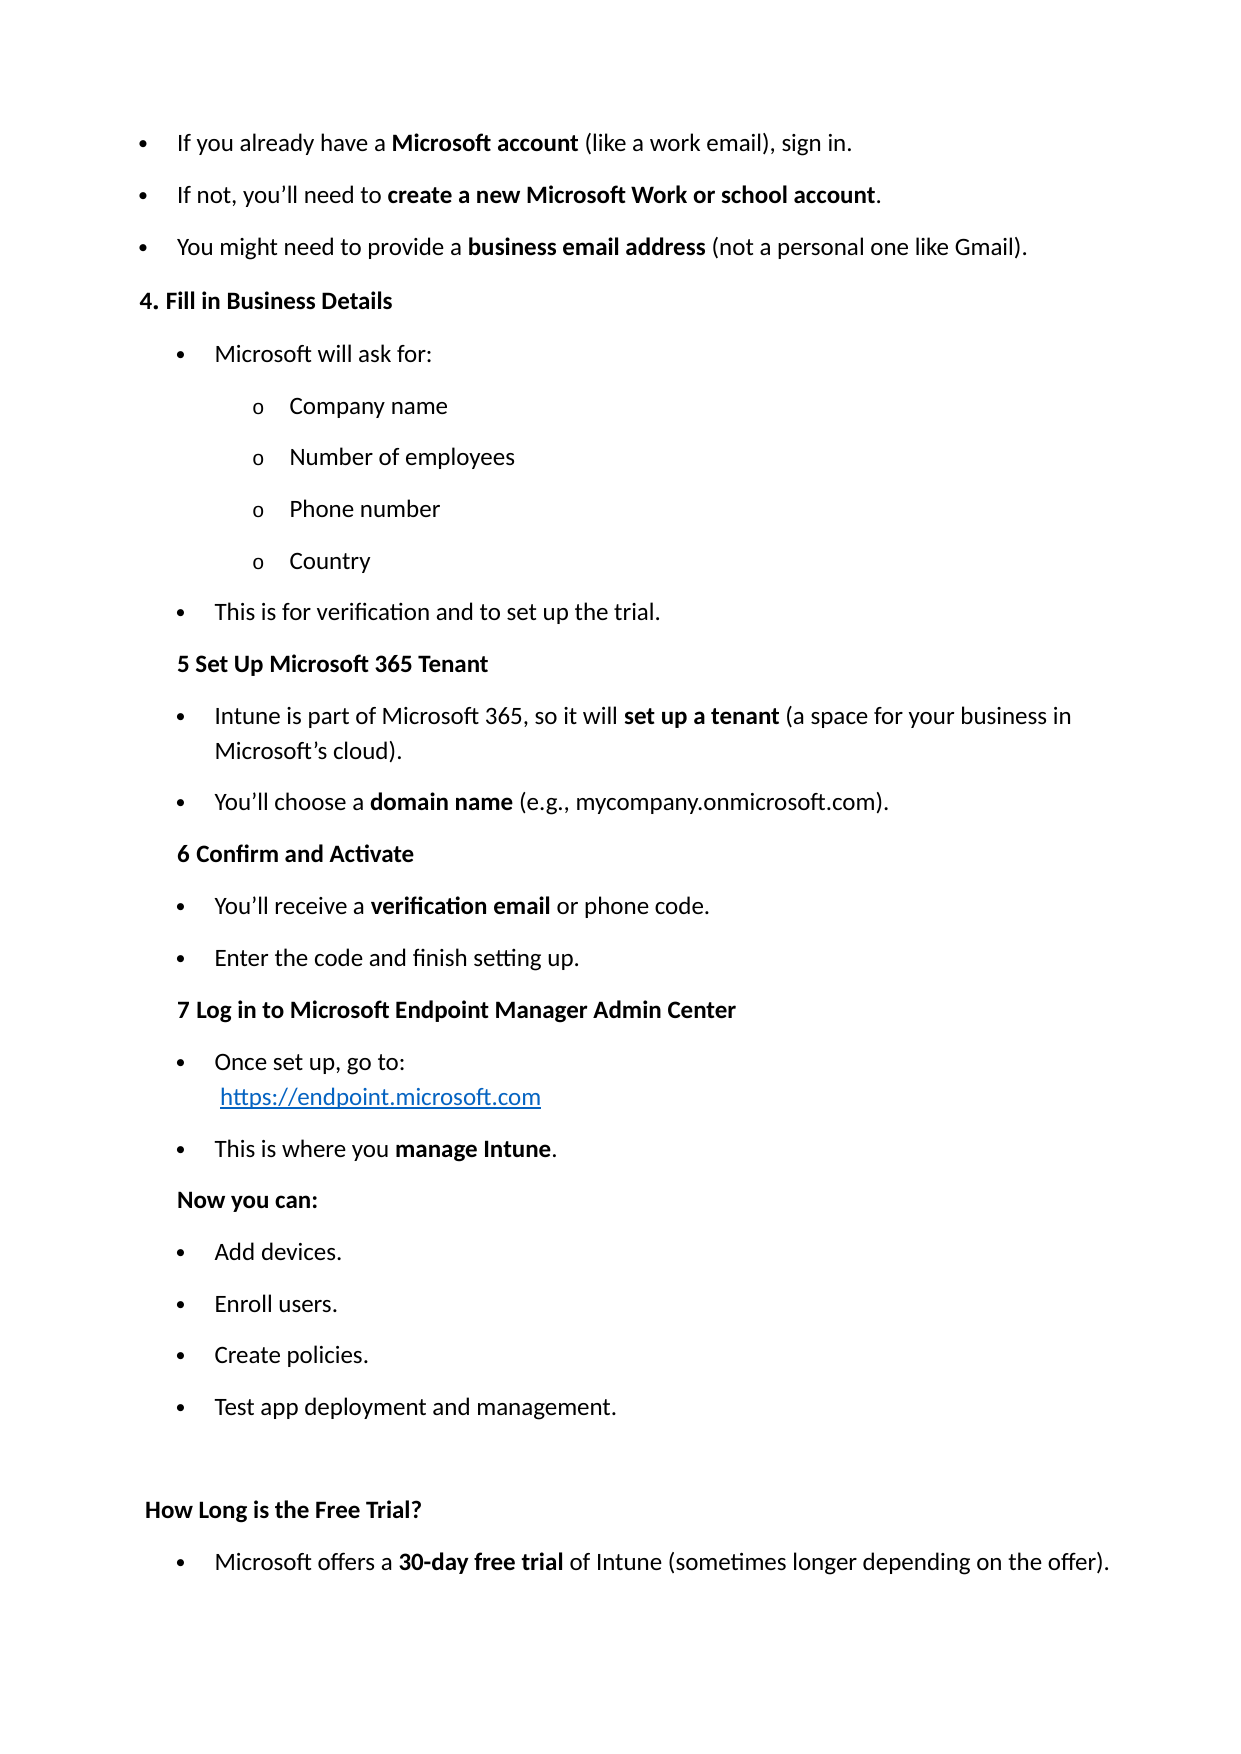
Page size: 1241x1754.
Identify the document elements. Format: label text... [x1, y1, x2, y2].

list Once set up, go to: https://endpoint.microsoft.com [177, 1046, 1126, 1112]
list Create policies. [177, 1339, 1126, 1370]
list Microsoft offers a 30-day free trial of Intune (sometimes longer depending on the offer). [177, 1546, 1126, 1577]
list You’ll choose a domain name (e.g., mycompany.onmicrosoft.com). [177, 787, 1126, 817]
list Number of employees [252, 442, 1126, 472]
text 4️. Fill in Business Details [102, 282, 1126, 316]
text 7️ Log in to Microsoft Endpoint Manager Admin Center [139, 994, 1126, 1024]
list Country [252, 545, 1126, 575]
text 6️ Confirm and Activate [139, 838, 1126, 869]
list Add devices. [177, 1236, 1126, 1267]
list This is for verification and to set up the trial. [177, 597, 1126, 627]
text Now you can: [139, 1184, 1126, 1215]
list Enroll users. [177, 1288, 1126, 1318]
text How Long is the Free Trial? [139, 1494, 1126, 1525]
list You might need to provide a business email address (not a personal one like Gmail). [139, 231, 1126, 261]
text 5️ Set Up Microsoft 365 Tenant [139, 648, 1126, 679]
list You’ll receive a verification email or phone code. [177, 891, 1126, 921]
list Enter the code and finish setting up. [177, 942, 1126, 973]
list Test app deployment and management. [177, 1391, 1126, 1422]
list Intune is part of Microsoft 365, so it will set up a tenant (a space for your business in Microsoft’s cloud). [177, 700, 1126, 765]
list Company name [252, 390, 1126, 420]
list This is where you manage Intune. [177, 1133, 1126, 1163]
list Phone number [252, 493, 1126, 524]
list If you already have a Microsoft account (like a work email), sign in. [139, 127, 1126, 158]
list If not, you’ll need to create a new Microsoft Work or school account. [139, 179, 1126, 209]
list Microsoft will ask for: [177, 338, 1126, 369]
